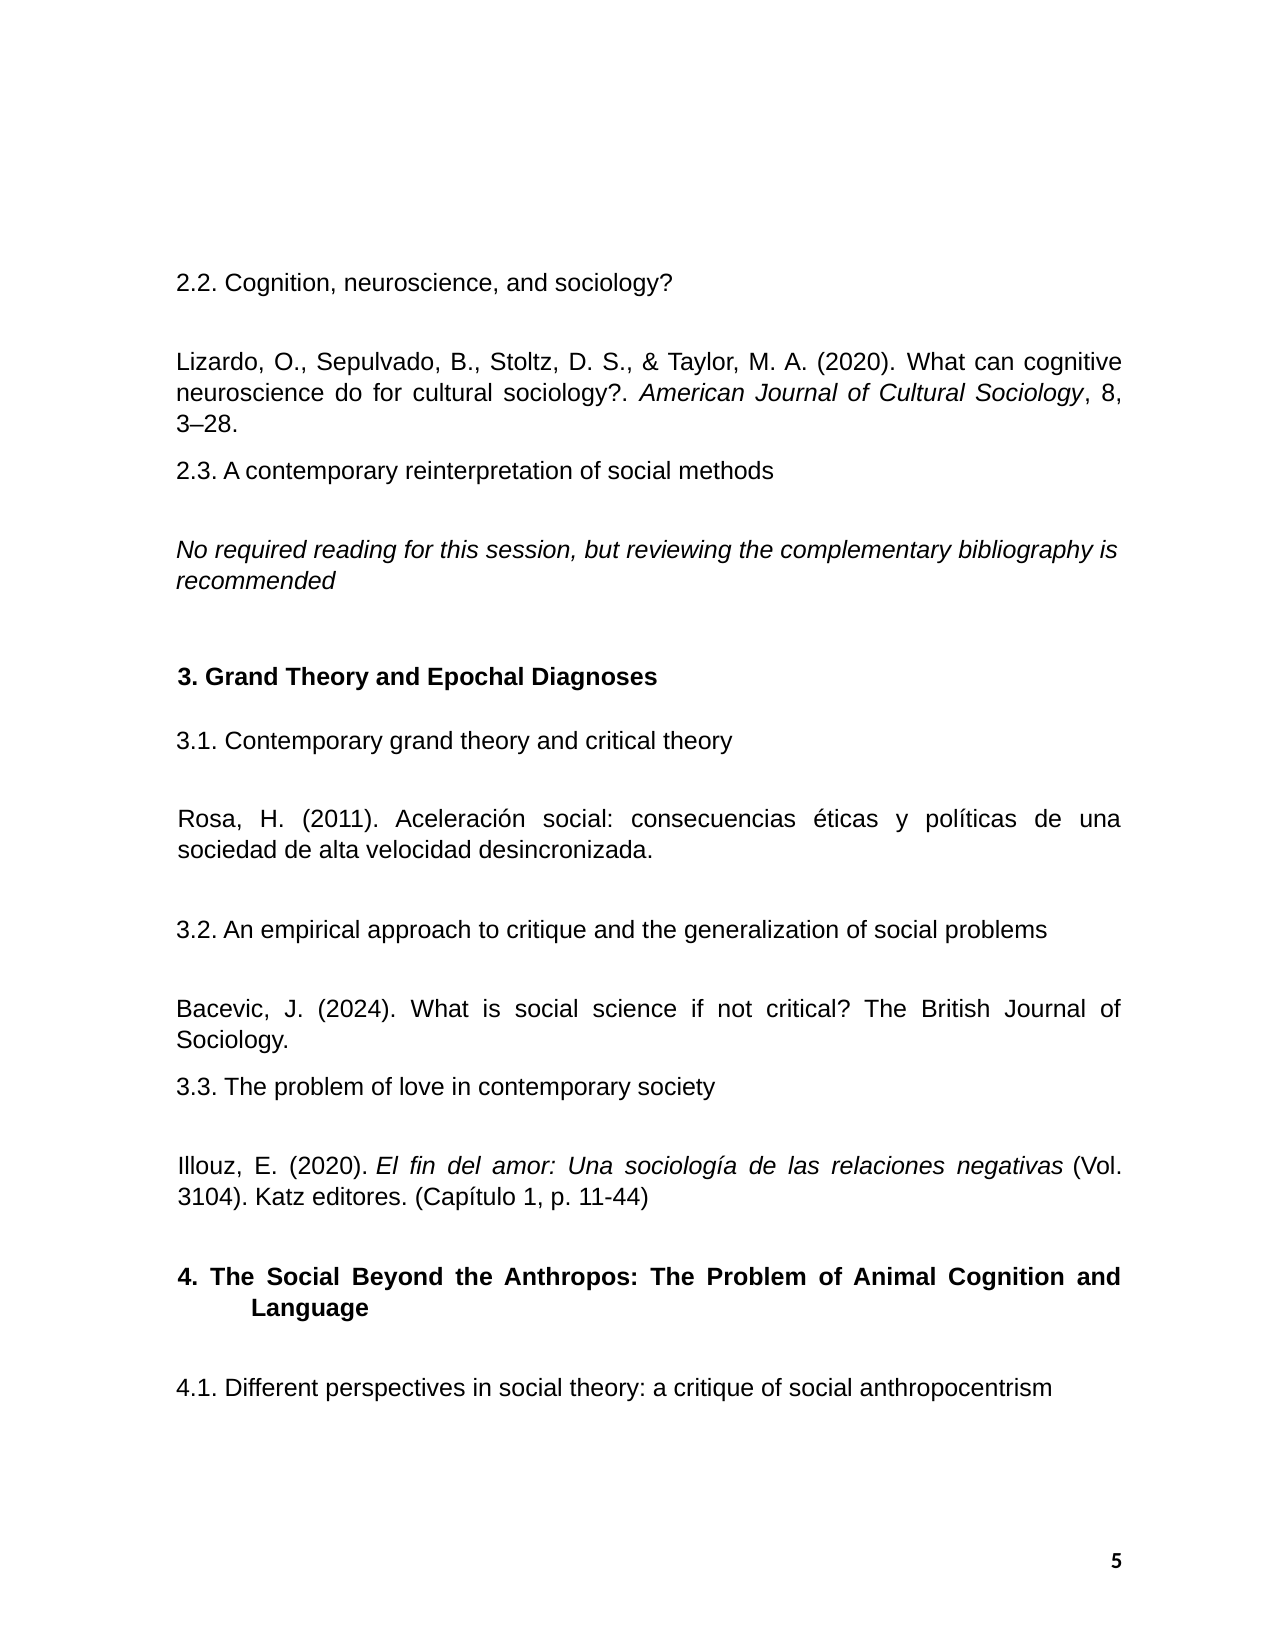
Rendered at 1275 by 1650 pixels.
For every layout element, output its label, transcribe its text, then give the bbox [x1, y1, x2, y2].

text Rosa, H. (2011). Aceleración social: consecuencias éticas y políticas de una sociedad de alta velocidad desincronizada. [177, 773, 1122, 864]
text Illouz, E. (2020). El fin del amor: Una sociología de las relaciones negativas (Vol. 3104). Katz editores. (Capítulo 1, p. 11-44) [177, 1120, 1122, 1211]
text 4. The Social Beyond the Anthropos: The Problem of Animal Cognition and Language [177, 1262, 1122, 1321]
text Bacevic, J. (2024). What is social science if not critical? The British Journal of Sociology. [176, 963, 1122, 1053]
text 3.2. An empirical approach to critique and the generalization of social problems [176, 915, 1122, 944]
text 3.1. Contemporary grand theory and critical theory [176, 726, 1122, 754]
text 3. Grand Theory and Epochal Diagnoses [177, 661, 1122, 690]
text 3.3. The problem of love in contemporary society [176, 1072, 1122, 1101]
text 2.2. Cognition, neuroscience, and sociology? [176, 268, 1122, 296]
text No required reading for this session, but reviewing the complementary bibliography is recommended [176, 504, 1122, 595]
text 2.3. A contemporary reinterpretation of social methods [176, 456, 1122, 485]
text Lizardo, O., Sepulvado, B., Stoltz, D. S., & Taylor, M. A. (2020). What can cognitive neuroscience do for cultural sociology?. American Journal of Cultural Sociology, 8, 3–28. [176, 315, 1122, 437]
text 4.1. Different perspectives in social theory: a critique of social anthropocentrism [176, 1372, 1122, 1401]
